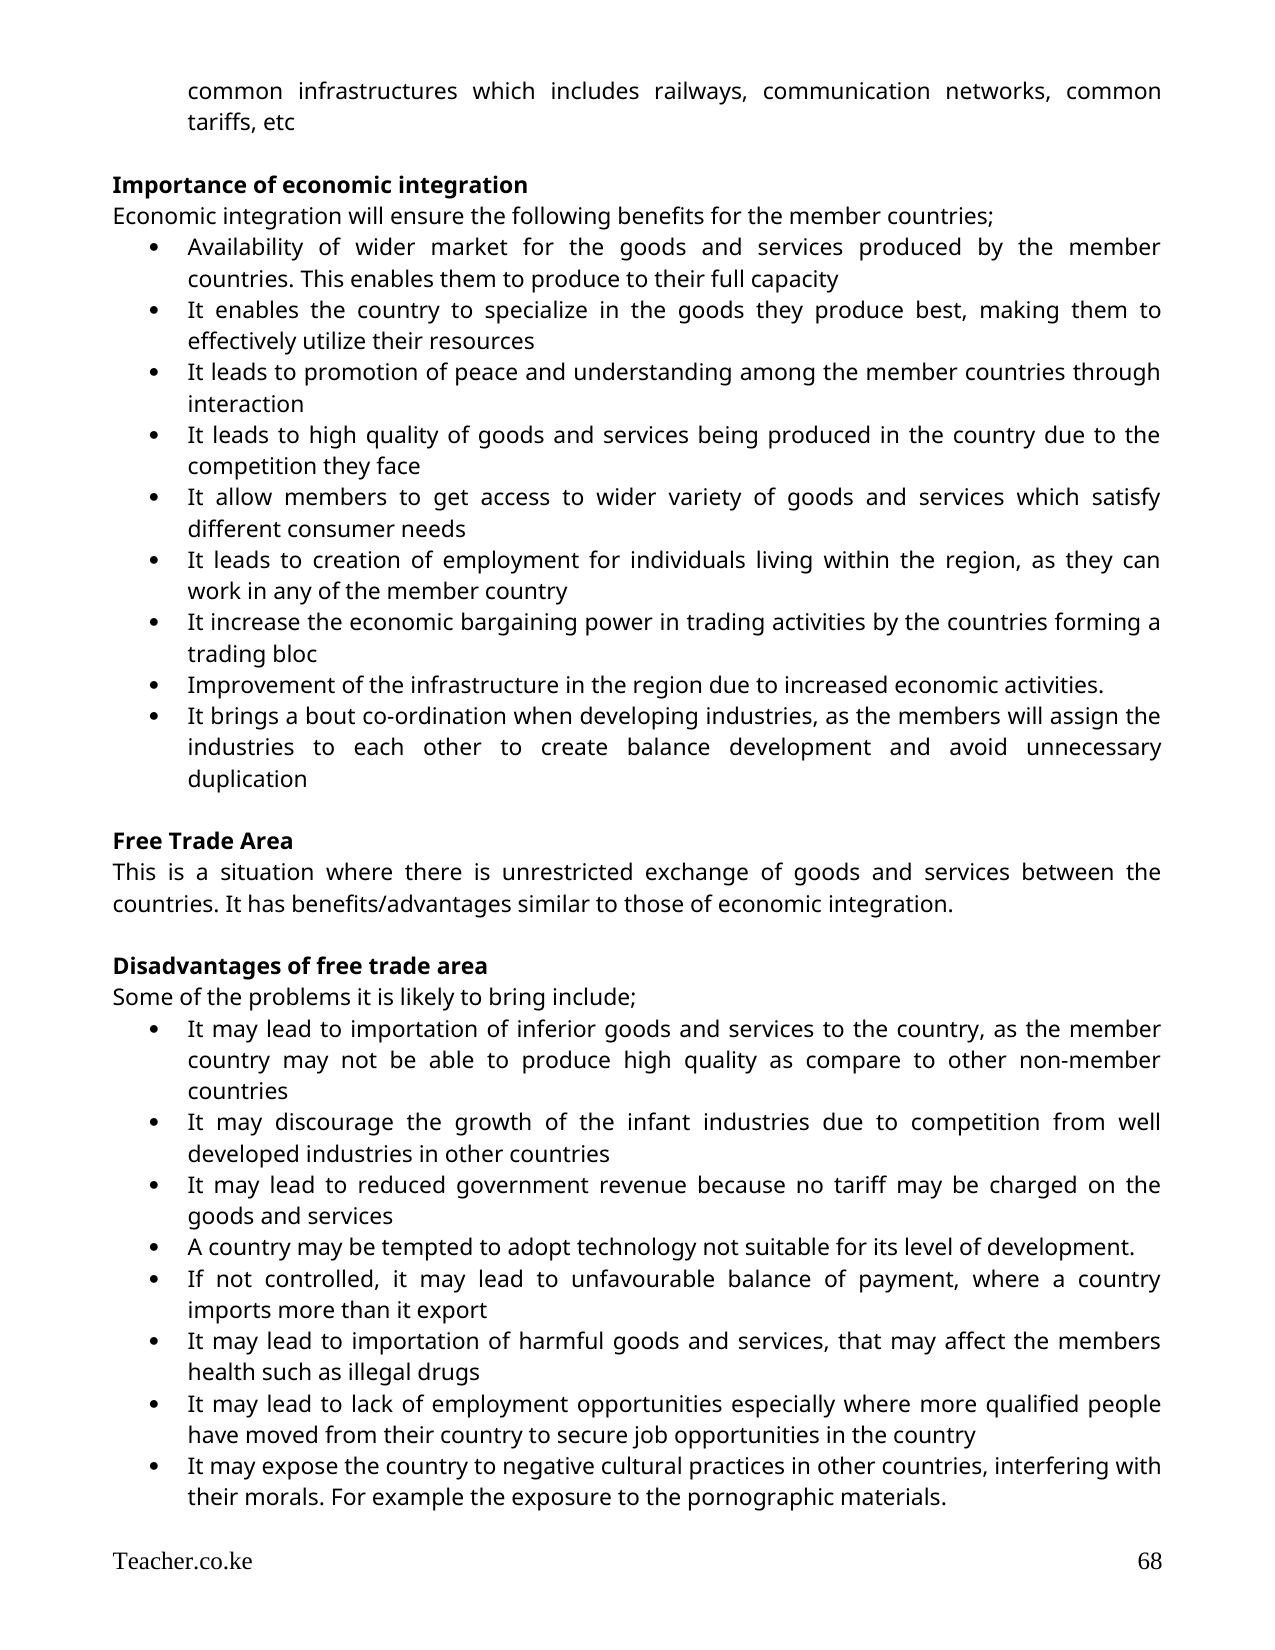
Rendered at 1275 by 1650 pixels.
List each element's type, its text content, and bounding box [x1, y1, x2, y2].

text Some of the problems it is likely to bring include; [112, 981, 1162, 1012]
list It leads to promotion of peace and understanding among the member countries through interaction [150, 356, 1162, 419]
list It may lead to importation of inferior goods and services to the country, as the member country may not be able to produce high quality as compare to other non-member countries [150, 1012, 1162, 1106]
list It allow members to get access to wider variety of goods and services which satisfy different consumer needs [150, 481, 1162, 544]
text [187, 75, 1162, 137]
list It may lead to reduced government revenue because no tariff may be charged on the goods and services [150, 1169, 1162, 1231]
text Economic integration will ensure the following benefits for the member countries; [112, 200, 1162, 231]
text Free Trade Area [112, 825, 1162, 856]
text Disadvantages of free trade area [112, 950, 1162, 981]
list Availability of wider market for the goods and services produced by the member countries. This enables them to produce to their full capacity [150, 231, 1162, 294]
list It leads to creation of employment for individuals living within the region, as they can work in any of the member country [150, 544, 1162, 606]
list If not controlled, it may lead to unfavourable balance of payment, where a country imports more than it export [150, 1262, 1162, 1325]
text Importance of economic integration [112, 169, 1162, 200]
list It enables the country to specialize in the goods they produce best, making them to effectively utilize their resources [150, 294, 1162, 356]
list It may lead to importation of harmful goods and services, that may affect the members health such as illegal drugs [150, 1325, 1162, 1387]
list Improvement of the infrastructure in the region due to increased economic activities. [150, 669, 1162, 700]
text This is a situation where there is unrestricted exchange of goods and services between the countries. It has benefits/advantages similar to those of economic integration. [112, 856, 1162, 919]
list It brings a bout co-ordination when developing industries, as the members will assign the industries to each other to create balance development and avoid unnecessary duplication [150, 700, 1162, 794]
list It increase the economic bargaining power in trading activities by the countries forming a trading bloc [150, 606, 1162, 669]
list It may discourage the growth of the infant industries due to competition from well developed industries in other countries [150, 1106, 1162, 1169]
list A country may be tempted to adopt technology not suitable for its level of development. [150, 1231, 1162, 1262]
list It may lead to lack of employment opportunities especially where more qualified people have moved from their country to secure job opportunities in the country [150, 1387, 1162, 1450]
list It leads to high quality of goods and services being produced in the country due to the competition they face [150, 419, 1162, 481]
list It may expose the country to negative cultural practices in other countries, interfering with their morals. For example the exposure to the pornographic materials. [150, 1450, 1162, 1512]
